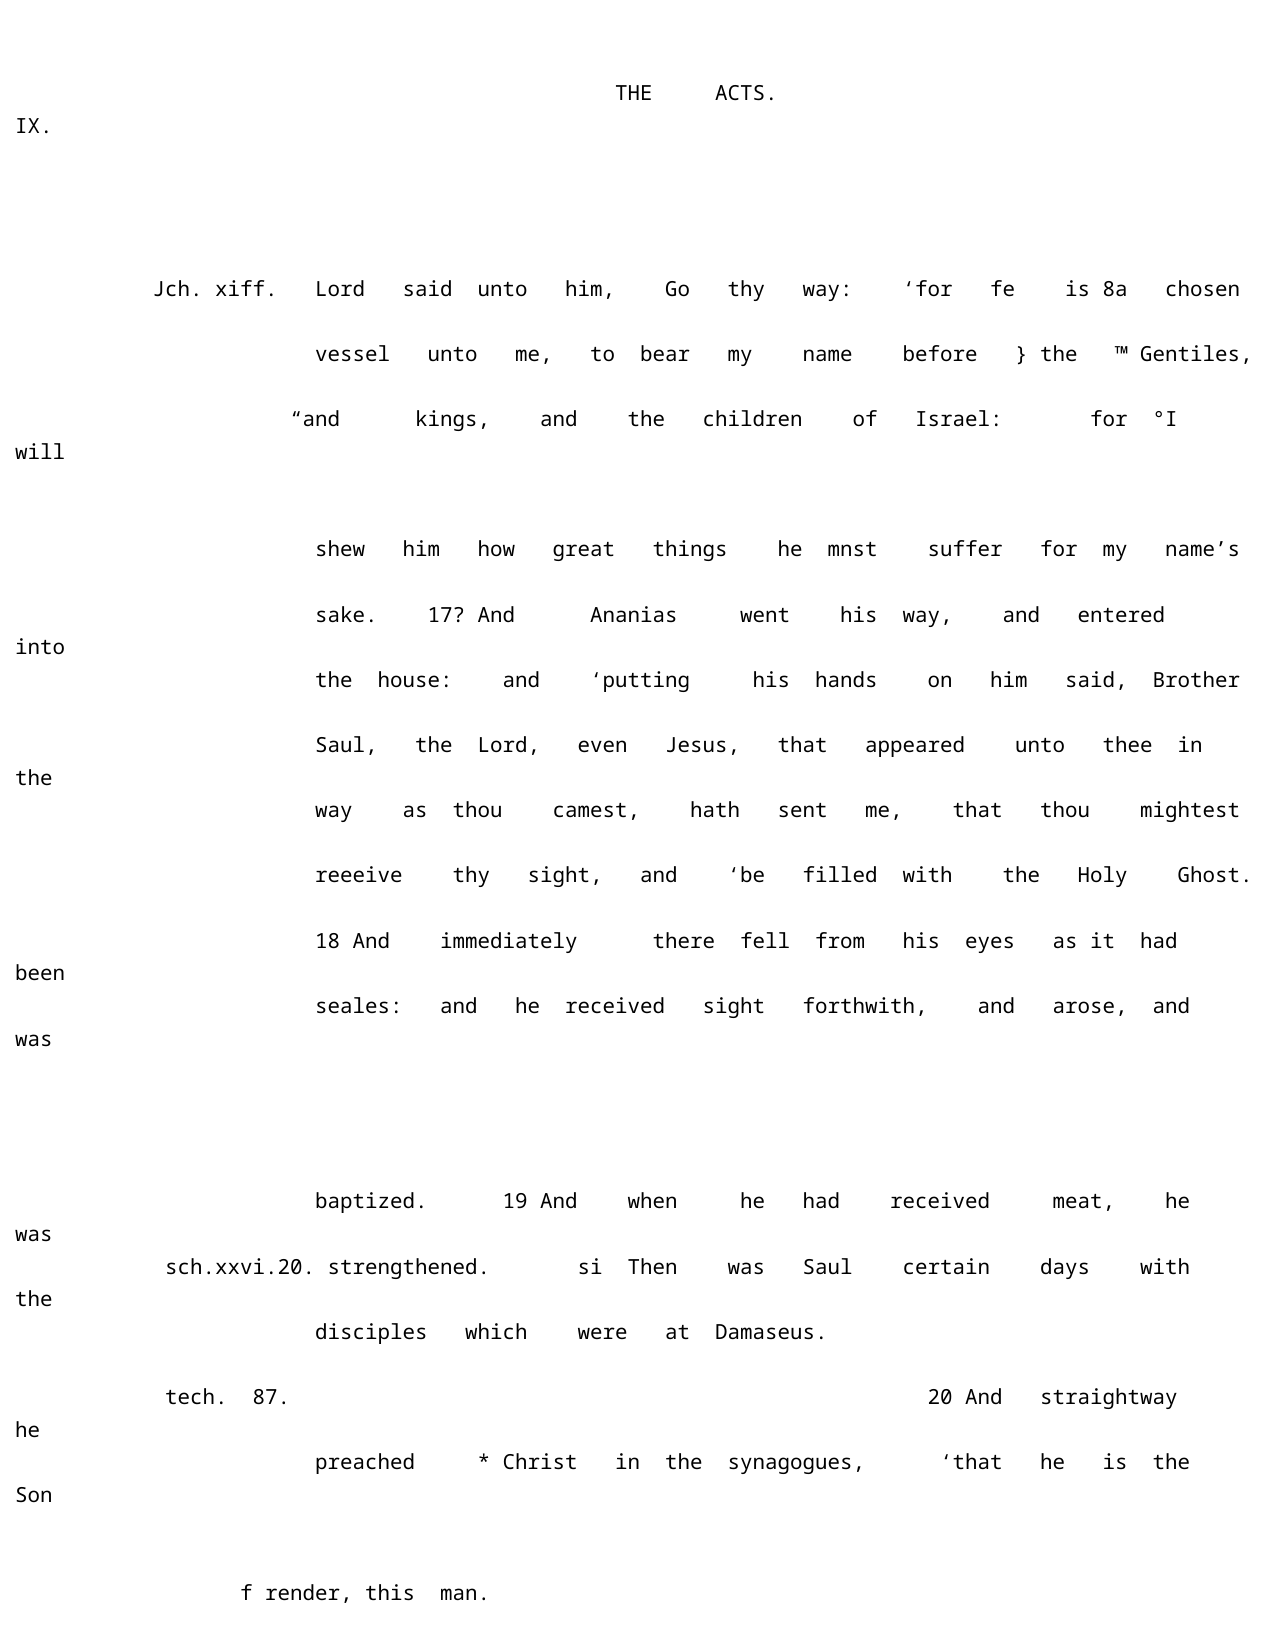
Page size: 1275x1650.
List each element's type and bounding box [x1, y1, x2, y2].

text [15, 15, 1260, 1606]
